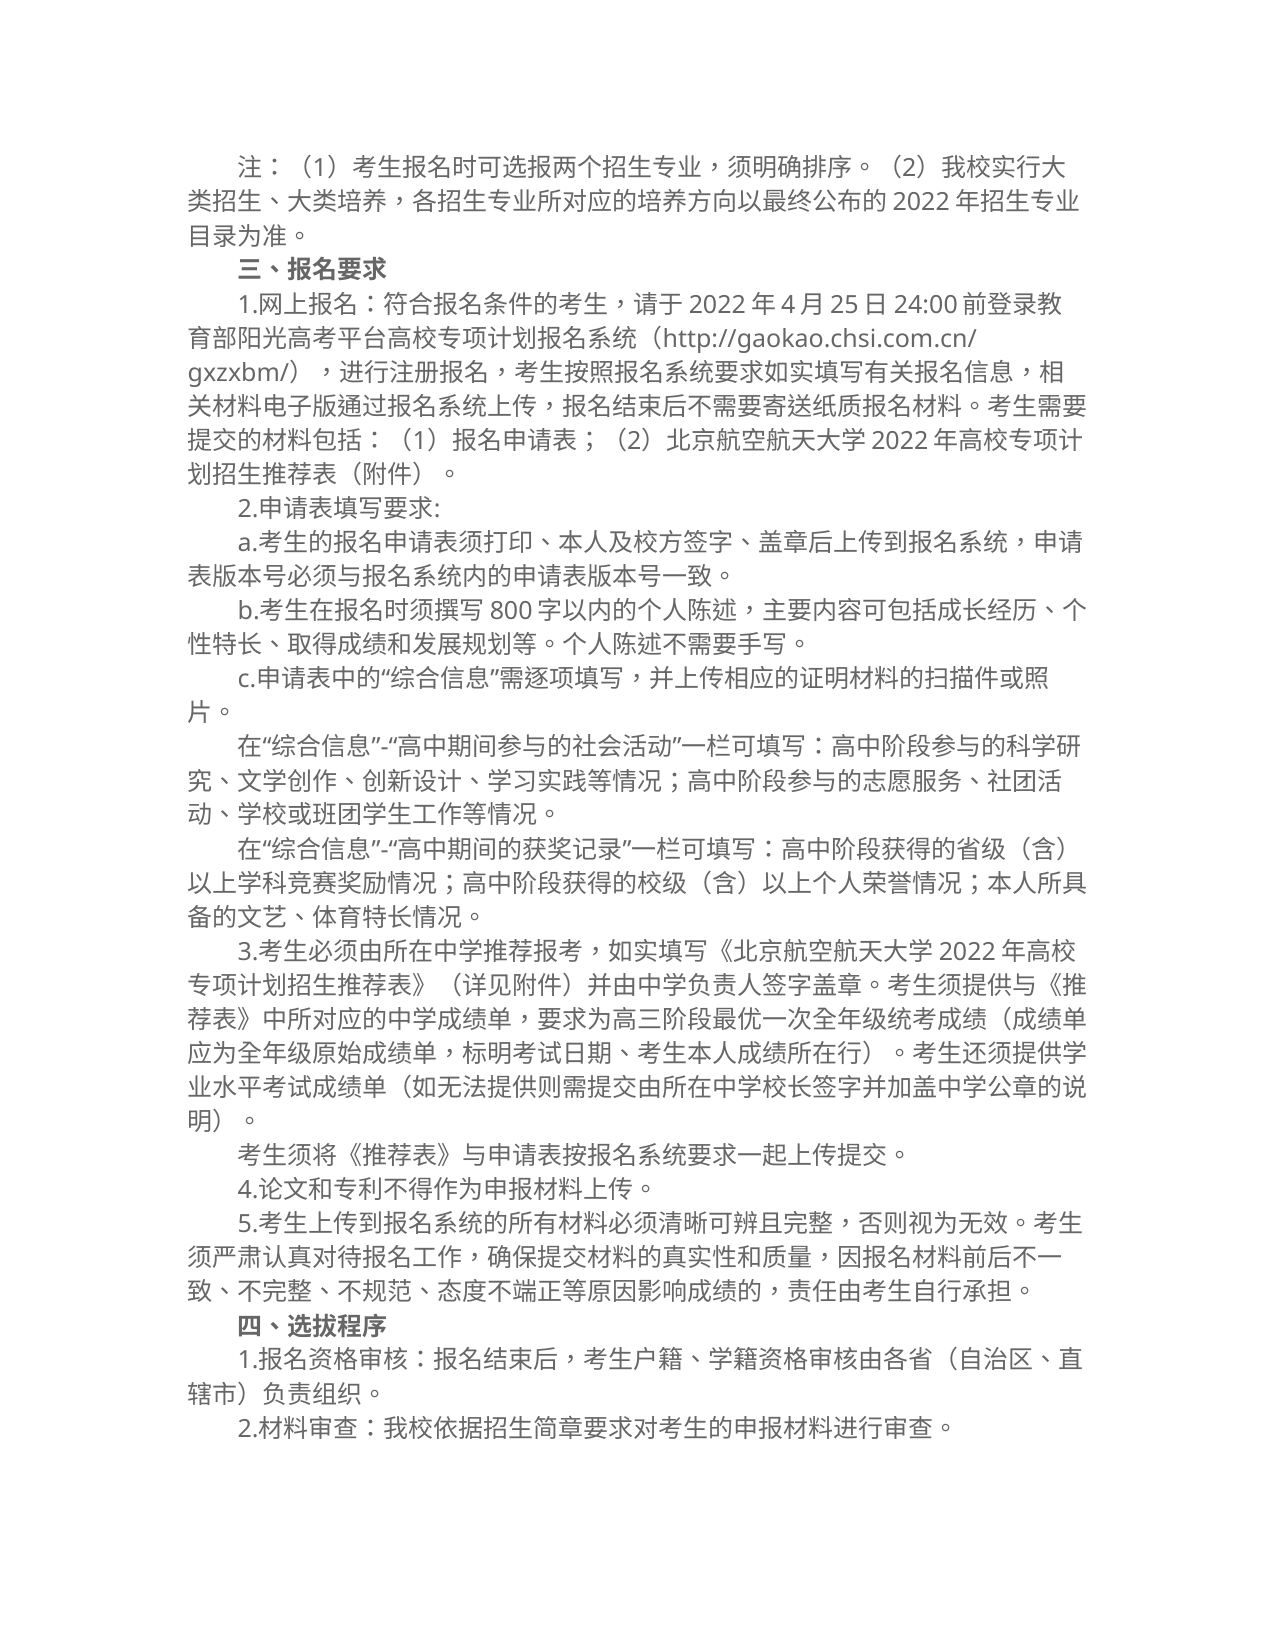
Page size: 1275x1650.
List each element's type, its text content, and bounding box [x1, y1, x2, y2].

text 3.考生必须由所在中学推荐报考，如实填写《北京航空航天大学2022年高校专项计划招生推荐表》（详见附件）并由中学负责人签字盖章。考生须提供与《推荐表》中所对应的中学成绩单，要求为高三阶段最优一次全年级统考成绩（成绩单应为全年级原始成绩单，标明考试日期、考生本人成绩所在行）。考生还须提供学业水平考试成绩单（如无法提供则需提交由所在中学校长签字并加盖中学公章的说明）。 [187, 933, 1087, 1138]
text 2.材料审查：我校依据招生简章要求对考生的申报材料进行审查。 [187, 1410, 1087, 1490]
text 5.考生上传到报名系统的所有材料必须清晰可辨且完整，否则视为无效。考生须严肃认真对待报名工作，确保提交材料的真实性和质量，因报名材料前后不一致、不完整、不规范、态度不端正等原因影响成绩的，责任由考生自行承担。 [187, 1206, 1087, 1308]
text b.考生在报名时须撰写800字以内的个人陈述，主要内容可包括成长经历、个性特长、取得成绩和发展规划等。个人陈述不需要手写。 [187, 593, 1087, 661]
text 2.申请表填写要求: [187, 491, 1087, 525]
text 1.报名资格审核：报名结束后，考生户籍、学籍资格审核由各省（自治区、直辖市）负责组织。 [187, 1342, 1087, 1410]
text 考生须将《推荐表》与申请表按报名系统要求一起上传提交。 [187, 1138, 1087, 1172]
text 在“综合信息”-“高中期间的获奖记录”一栏可填写：高中阶段获得的省级（含）以上学科竞赛奖励情况；高中阶段获得的校级（含）以上个人荣誉情况；本人所具备的文艺、体育特长情况。 [187, 831, 1087, 933]
text 在“综合信息”-“高中期间参与的社会活动”一栏可填写：高中阶段参与的科学研究、文学创作、创新设计、学习实践等情况；高中阶段参与的志愿服务、社团活动、学校或班团学生工作等情况。 [187, 729, 1087, 831]
text c.申请表中的“综合信息”需逐项填写，并上传相应的证明材料的扫描件或照片。 [187, 661, 1087, 729]
text 4.论文和专利不得作为申报材料上传。 [187, 1172, 1087, 1206]
text 三、报名要求 [187, 252, 1087, 286]
text 注：（1）考生报名时可选报两个招生专业，须明确排序。（2）我校实行大类招生、大类培养，各招生专业所对应的培养方向以最终公布的2022年招生专业目录为准。 [187, 150, 1087, 252]
text 1.网上报名：符合报名条件的考生，请于2022年4月25日24:00前登录教育部阳光高考平台高校专项计划报名系统（http://gaokao.chsi.com.cn/gxzxbm/），进行注册报名，考生按照报名系统要求如实填写有关报名信息，相关材料电子版通过报名系统上传，报名结束后不需要寄送纸质报名材料。考生需要提交的材料包括：（1）报名申请表；（2）北京航空航天大学2022年高校专项计划招生推荐表（附件）。 [187, 286, 1087, 491]
text a.考生的报名申请表须打印、本人及校方签字、盖章后上传到报名系统，申请表版本号必须与报名系统内的申请表版本号一致。 [187, 525, 1087, 593]
text 四、选拔程序 [187, 1308, 1087, 1342]
